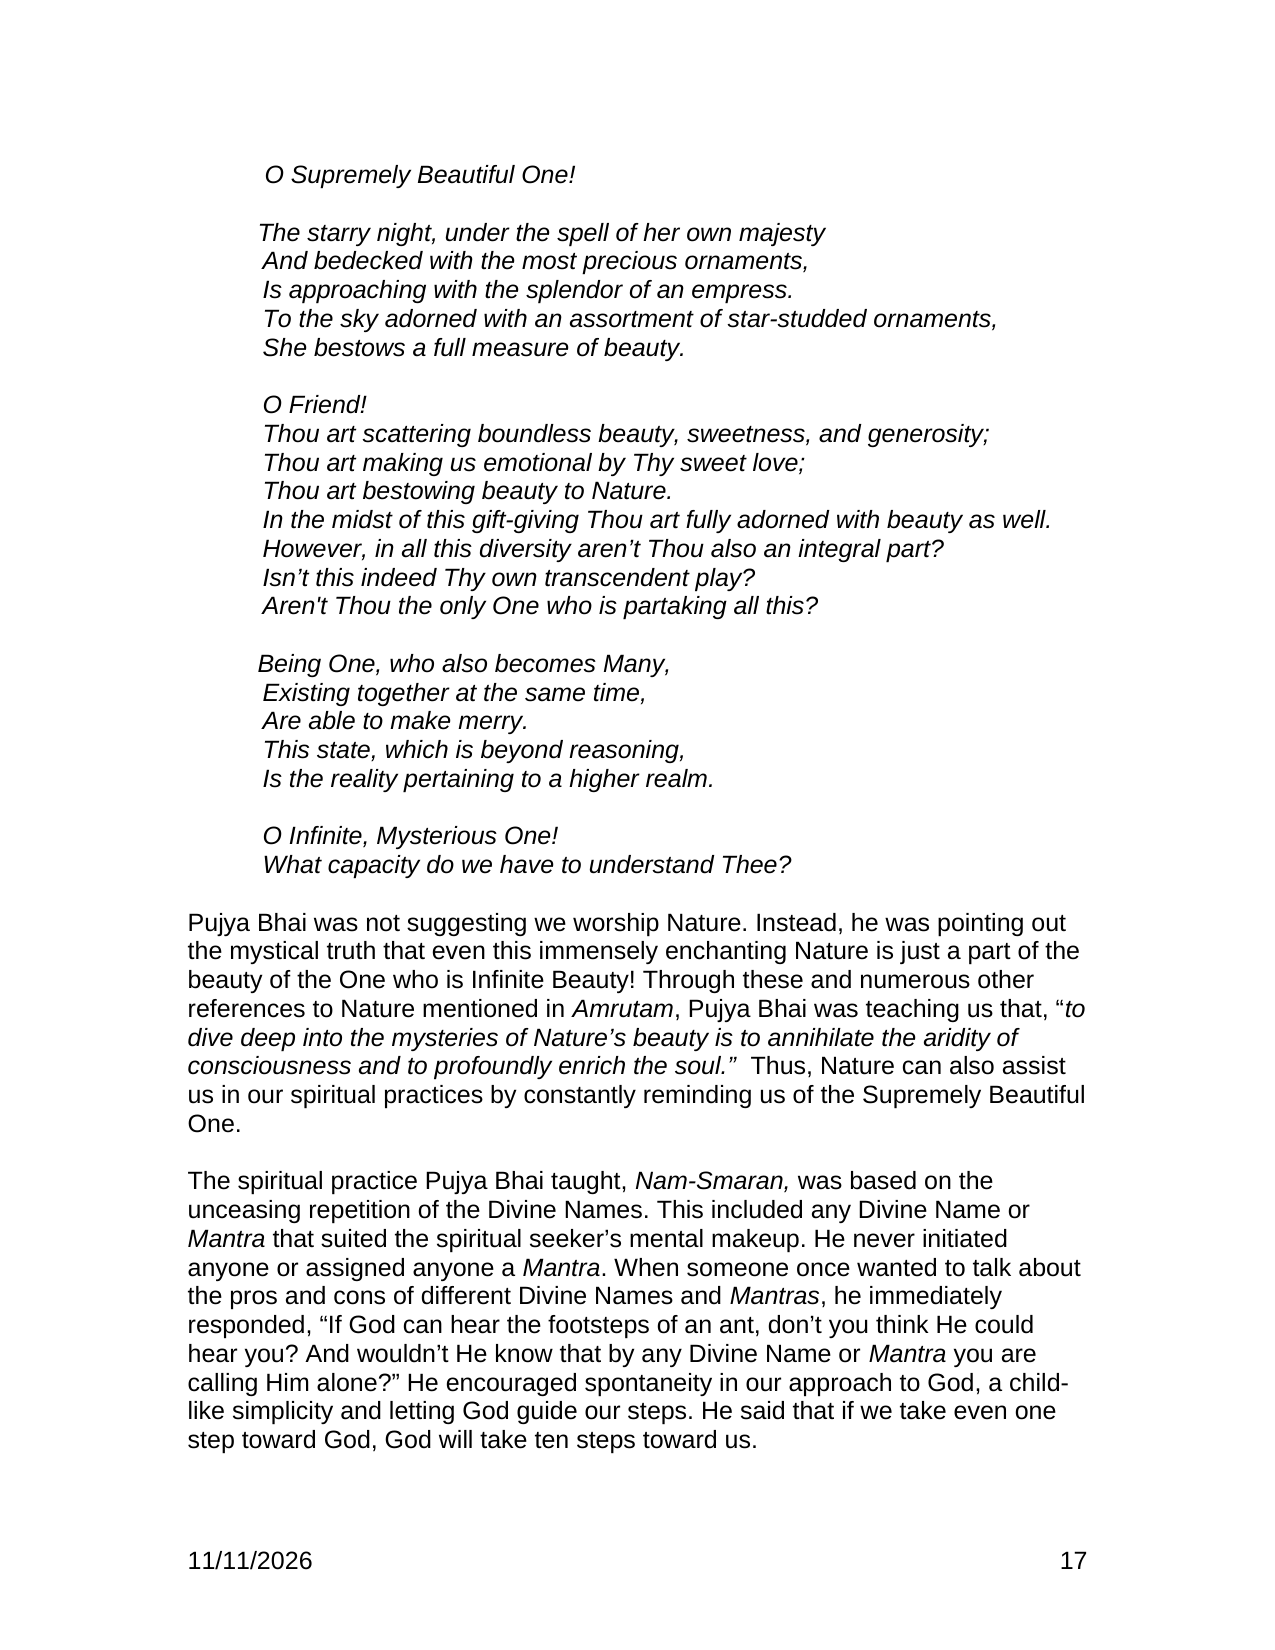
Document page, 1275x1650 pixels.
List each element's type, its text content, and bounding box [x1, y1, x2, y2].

text To the sky adorned with an assortment of star-studded ornaments, [187, 304, 1087, 332]
text O Friend! [187, 390, 1087, 419]
text Thou art making us emotional by Thy sweet love; [187, 447, 1087, 476]
text In the midst of this gift-giving Thou art fully adorned with beauty as well. [187, 505, 1087, 534]
text Pujya Bhai was not suggesting we worship Nature. Instead, he was pointing out the mystical truth that even this immensely enchanting Nature is just a part of the beauty of the One who is Infinite Beauty! Through these and numerous other references to Nature mentioned in Amrutam, Pujya Bhai was teaching us that, “to dive deep into the mysteries of Nature’s beauty is to annihilate the aridity of consciousness and to profoundly enrich the soul.” Thus, Nature can also assist us in our spiritual practices by constantly reminding us of the Supremely Beautiful One. [187, 907, 1087, 1137]
text Existing together at the same time, [187, 677, 1087, 706]
text O Supremely Beautiful One! [187, 160, 1087, 189]
text She bestows a full measure of beauty. [187, 332, 1087, 361]
text And bedecked with the most precious ornaments, [187, 246, 1087, 275]
text Aren't Thou the only One who is partaking all this? [187, 591, 1087, 620]
text This state, which is beyond reasoning, [187, 735, 1087, 764]
text What capacity do we have to understand Thee? [187, 850, 1087, 879]
text Is the reality pertaining to a higher realm. [187, 764, 1087, 792]
text The spiritual practice Pujya Bhai taught, Nam-Smaran, was based on the unceasing repetition of the Divine Names. This included any Divine Name or Mantra that suited the spiritual seeker’s mental makeup. He never initiated anyone or assigned anyone a Mantra. When someone once wanted to talk about the pros and cons of different Divine Names and Mantras, he immediately responded, “If God can hear the footsteps of an ant, don’t you think He could hear you? And wouldn’t He know that by any Divine Name or Mantra you are calling Him alone?” He encouraged spontaneity in our approach to God, a child-like simplicity and letting God guide our steps. He said that if we take even one step toward God, God will take ten steps toward us. [187, 1166, 1087, 1454]
text Being One, who also becomes Many, [187, 649, 1087, 677]
text Isn’t this indeed Thy own transcendent play? [187, 562, 1087, 591]
text The starry night, under the spell of her own majesty [187, 217, 1087, 246]
text However, in all this diversity aren’t Thou also an integral part? [187, 534, 1087, 562]
text Thou art bestowing beauty to Nature. [187, 476, 1087, 505]
text Is approaching with the splendor of an empress. [187, 275, 1087, 304]
text Are able to make merry. [187, 706, 1087, 735]
text O Infinite, Mysterious One! [187, 821, 1087, 850]
text Thou art scattering boundless beauty, sweetness, and generosity; [187, 419, 1087, 447]
